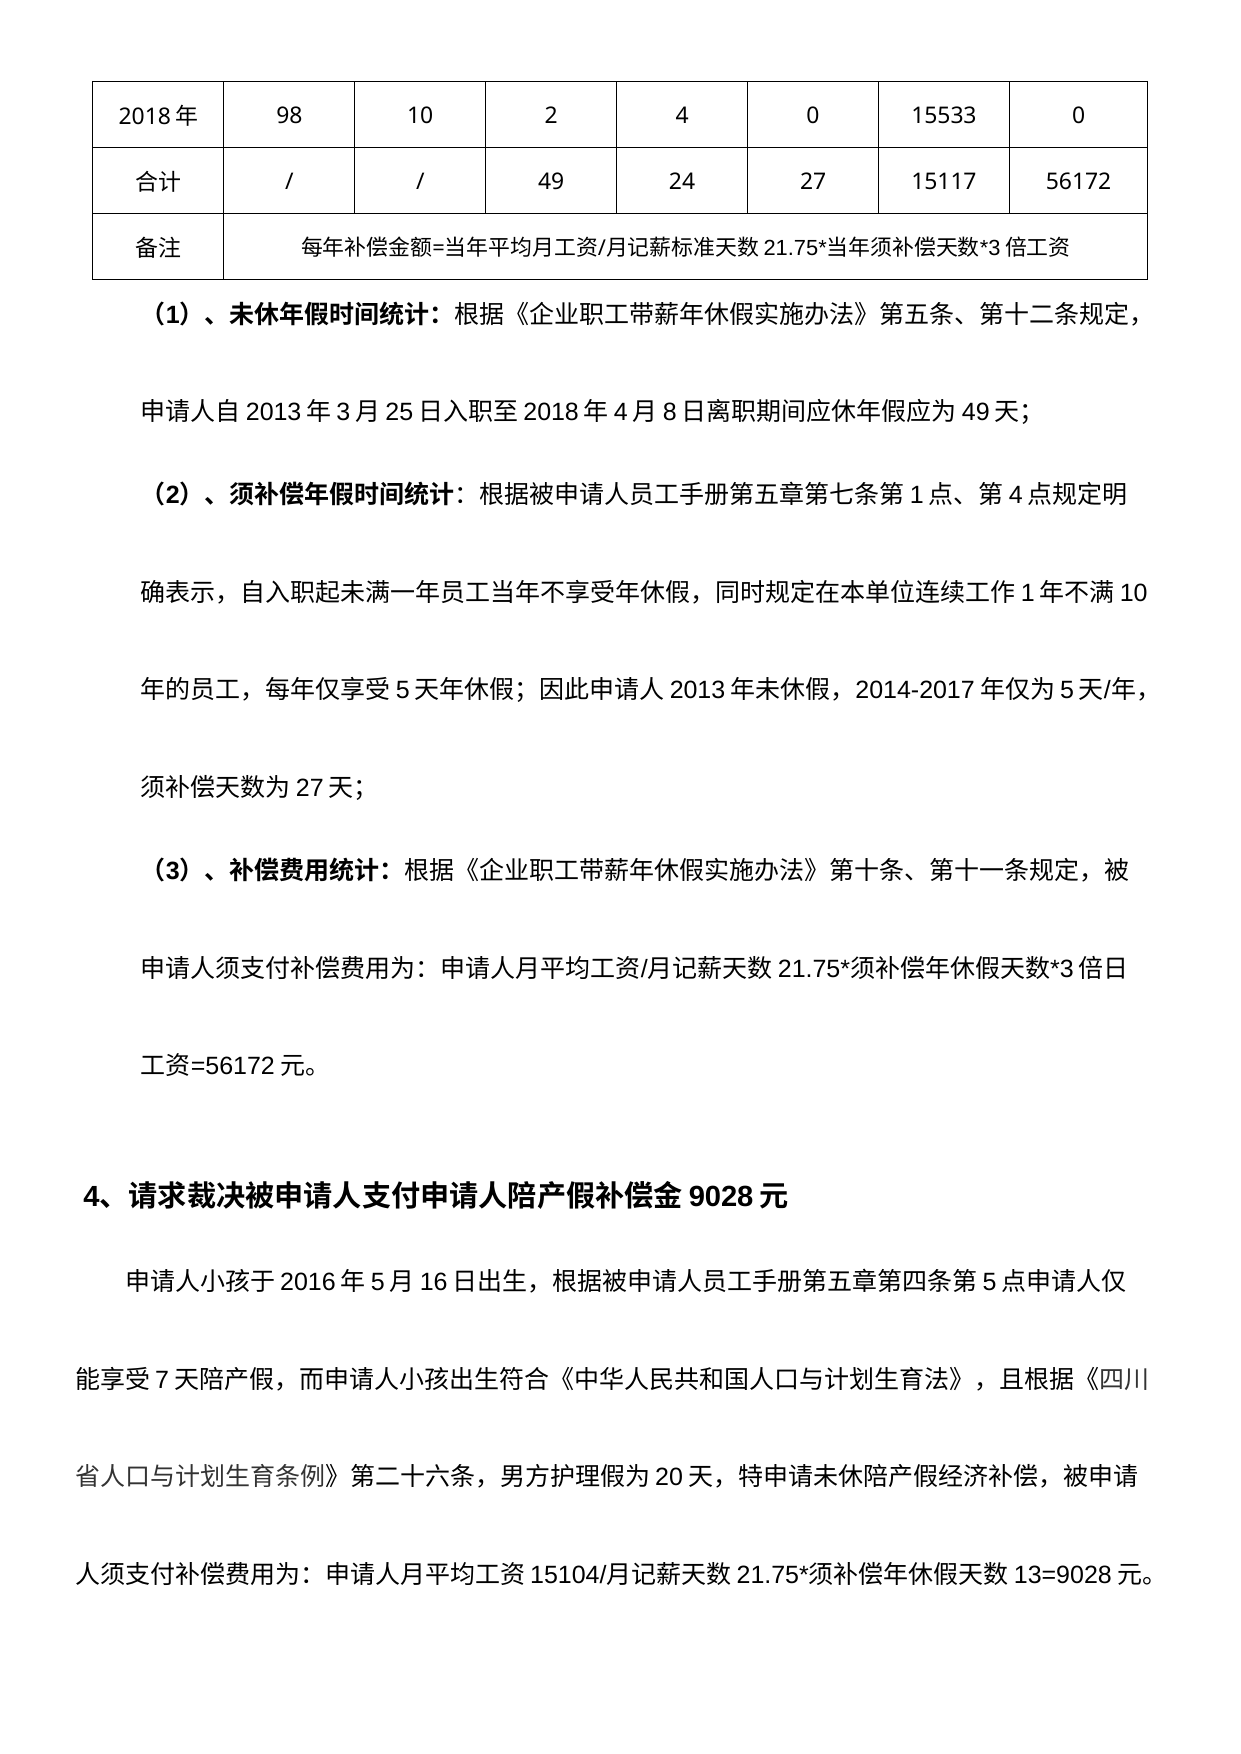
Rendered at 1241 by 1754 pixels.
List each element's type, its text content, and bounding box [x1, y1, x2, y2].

table_cell 15117 [879, 148, 1009, 213]
table_cell 4 [617, 82, 747, 147]
text （1）、未休年假时间统计：根据《企业职工带薪年休假实施办法》第五条、第十二条规定，申请人自2013年3月25日入职至2018年4月8日离职期间应休年假应为49天； [141, 280, 1149, 442]
table_cell / [355, 148, 485, 213]
table_cell 2018年 [93, 82, 223, 147]
table_cell 98 [224, 82, 354, 147]
table_cell 15533 [879, 82, 1009, 147]
text （2）、须补偿年假时间统计：根据被申请人员工手册第五章第七条第1点、第4点规定明确表示，自入职起未满一年员工当年不享受年休假，同时规定在本单位连续工作1年不满10年的员工，每年仅享受5天年休假；因此申请人2013年未休假，2014-2017年仅为5天/年，须补偿天数为27天； [141, 461, 1149, 818]
table_cell 49 [486, 148, 616, 213]
text （3）、补偿费用统计：根据《企业职工带薪年休假实施办法》第十条、第十一条规定，被申请人须支付补偿费用为：申请人月平均工资/月记薪天数21.75*须补偿年休假天数*3倍日工资=56172元。 [141, 836, 1149, 1096]
table_cell 24 [617, 148, 747, 213]
text 4、请求裁决被申请人支付申请人陪产假补偿金9028元 [75, 1161, 1149, 1226]
table_cell 2 [486, 82, 616, 147]
table_cell 0 [1010, 82, 1147, 147]
table_cell / [224, 148, 354, 213]
table_cell 每年补偿金额=当年平均月工资/月记薪标准天数21.75*当年须补偿天数*3倍工资 [224, 214, 1147, 279]
table_cell 10 [355, 82, 485, 147]
table_cell 合计 [93, 148, 223, 213]
table_cell 56172 [1010, 148, 1147, 213]
table_cell 备注 [93, 214, 223, 279]
text 申请人小孩于2016年5月16日出生，根据被申请人员工手册第五章第四条第5点申请人仅能享受7天陪产假，而申请人小孩出生符合《中华人民共和国人口与计划生育法》，且根据《四川省人口与计划生育条例》第二十六条，男方护理假为20天，特申请未休陪产假经济补偿，被申请人须支付补偿费用为：申请人月平均工资15104/月记薪天数21.75*须补偿年休假天数13=9028元。 [75, 1247, 1149, 1605]
table_cell 0 [748, 82, 878, 147]
table_cell 27 [748, 148, 878, 213]
